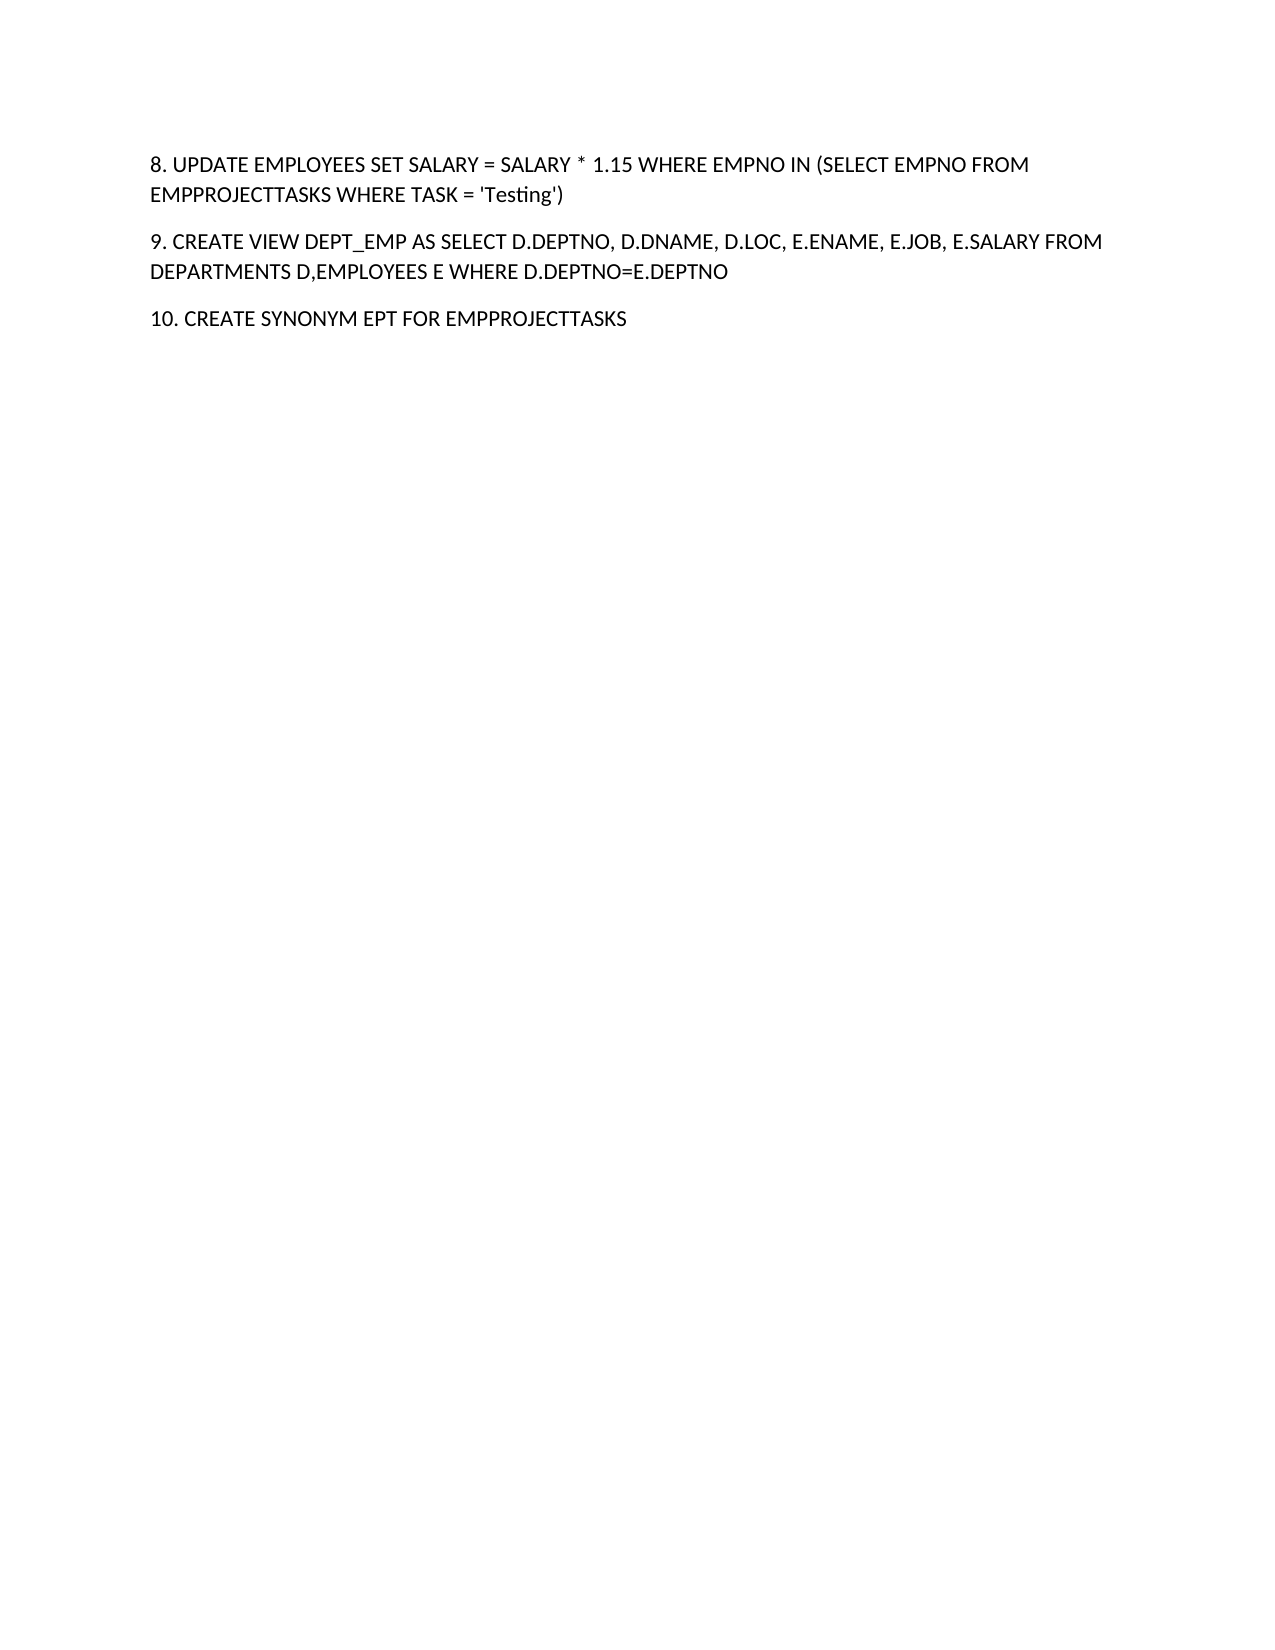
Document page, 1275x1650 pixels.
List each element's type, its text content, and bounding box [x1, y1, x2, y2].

text 10. CREATE SYNONYM EPT FOR EMPPROJECTTASKS [150, 304, 1125, 332]
text 8. UPDATE EMPLOYEES SET SALARY = SALARY * 1.15 WHERE EMPNO IN (SELECT EMPNO FROM EMPPROJECTTASKS WHERE TASK = 'Testing') [150, 150, 1125, 208]
text 9. CREATE VIEW DEPT_EMP AS SELECT D.DEPTNO, D.DNAME, D.LOC, E.ENAME, E.JOB, E.SALARY FROM DEPARTMENTS D,EMPLOYEES E WHERE D.DEPTNO=E.DEPTNO [150, 227, 1125, 285]
